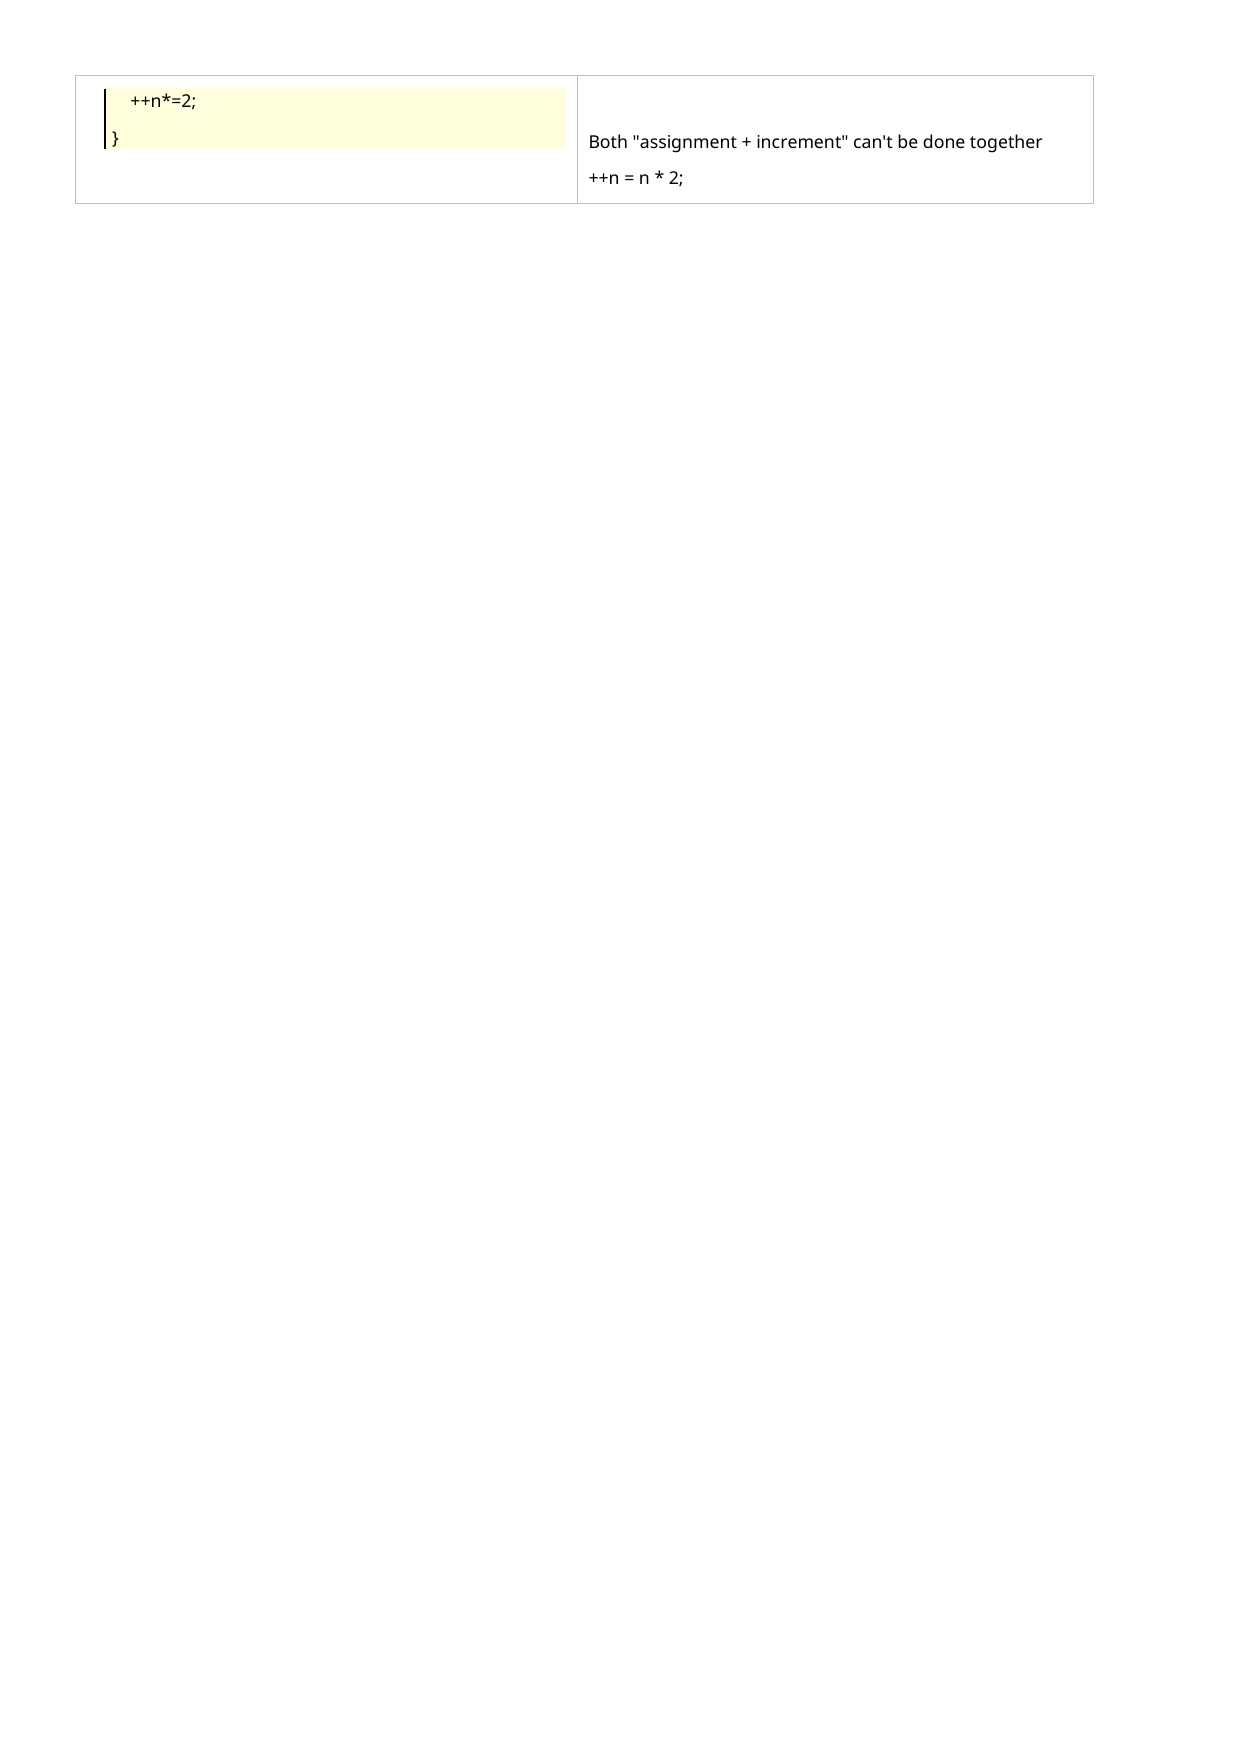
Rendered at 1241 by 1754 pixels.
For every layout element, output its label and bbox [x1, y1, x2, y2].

table_cell [578, 76, 1093, 202]
table_cell [76, 76, 577, 202]
